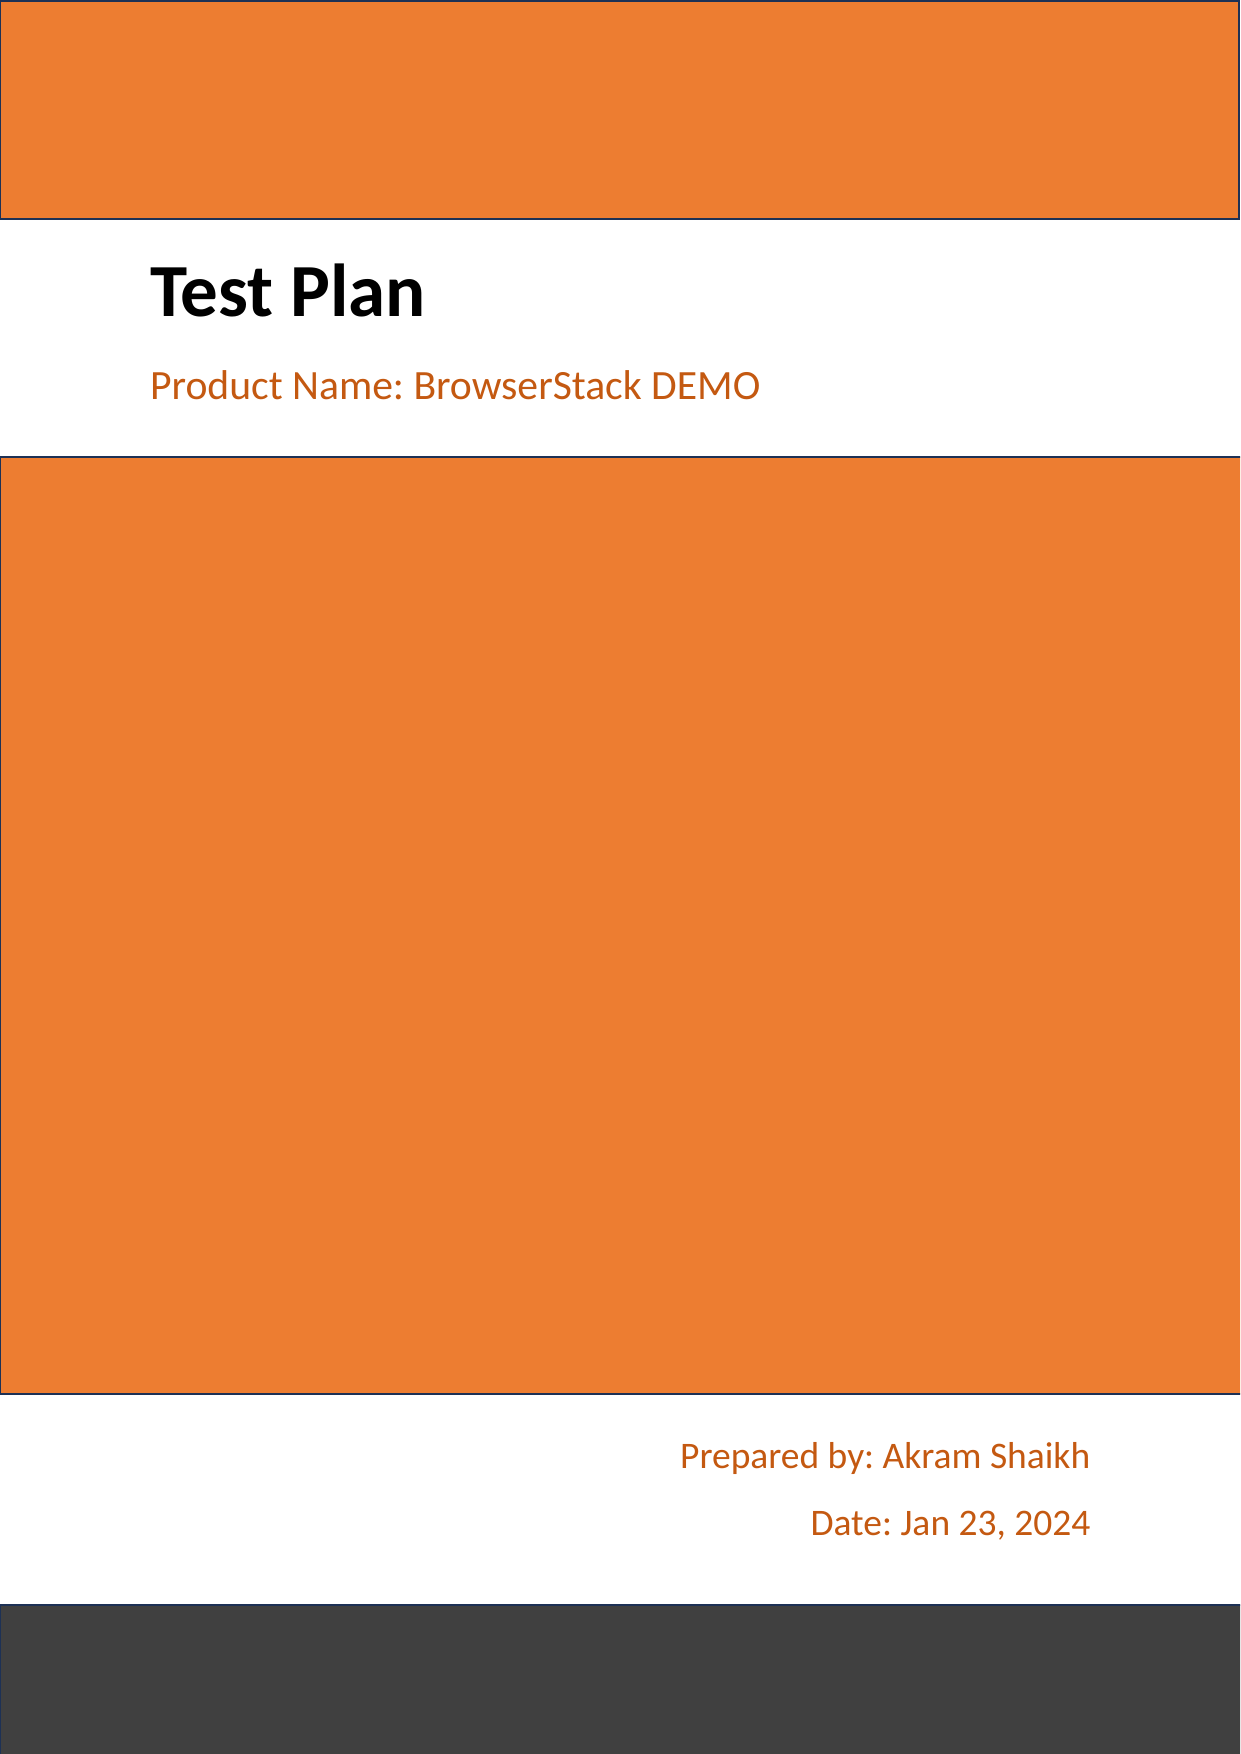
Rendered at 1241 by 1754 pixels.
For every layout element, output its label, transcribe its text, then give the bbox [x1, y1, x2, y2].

text Product Name: BrowserStack DEMO [150, 359, 1090, 410]
text Date: Jan 23, 2024 [150, 1499, 1090, 1544]
text Prepared by: Akram Shaikh [150, 1432, 1090, 1478]
text Test Plan [150, 243, 1090, 335]
